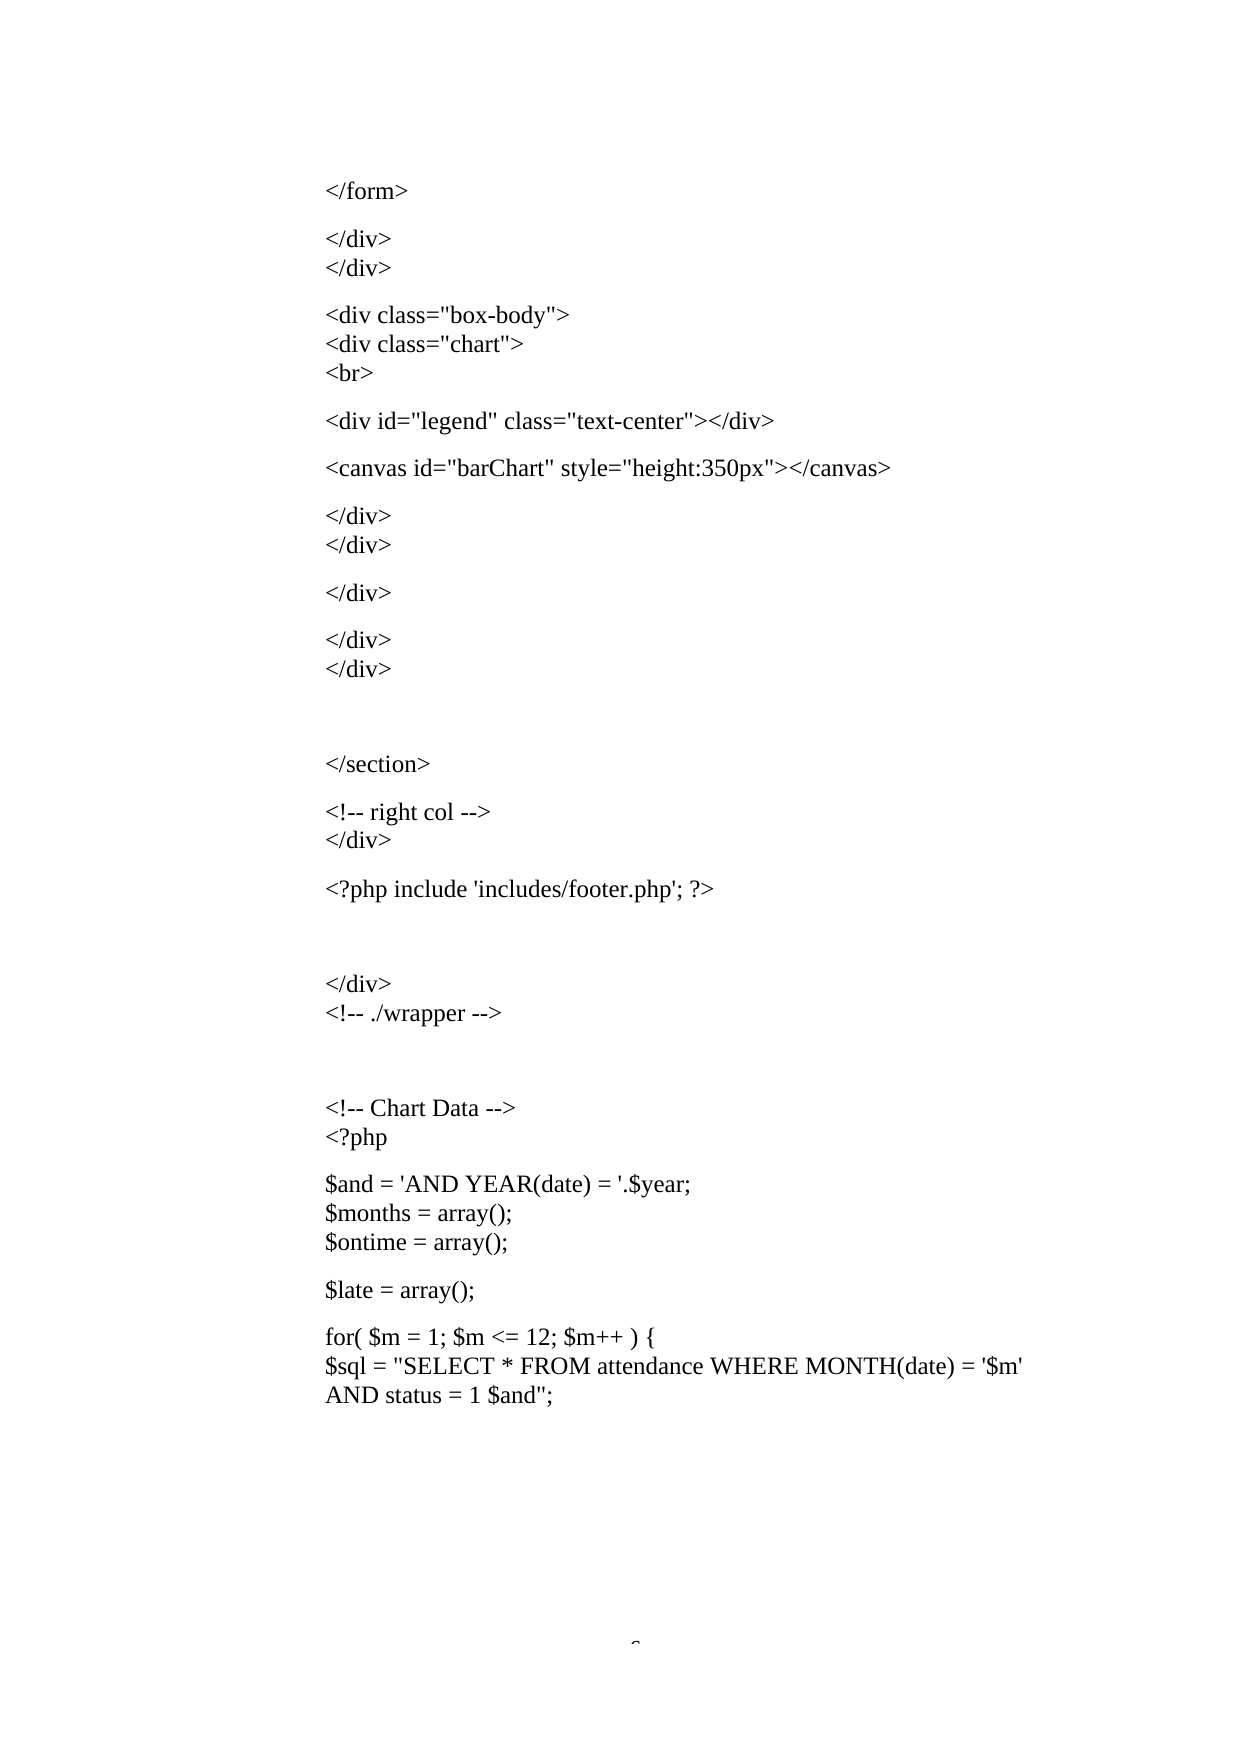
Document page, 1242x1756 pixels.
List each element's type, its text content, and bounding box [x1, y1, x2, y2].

text <!-- ./wrapper --> [325, 998, 1206, 1027]
text <div class="chart"> [325, 329, 1206, 358]
text <div id="legend" class="text-center"></div> [325, 406, 1206, 435]
text <!-- Chart Data --> [325, 1093, 1206, 1122]
text </div> [325, 578, 1206, 607]
text for( $m = 1; $m <= 12; $m++ ) { [325, 1322, 1206, 1351]
text </div> [325, 969, 1206, 998]
text <?php include 'includes/footer.php'; ?> [325, 874, 1206, 902]
text $ontime = array(); [325, 1227, 1206, 1256]
text <canvas id="barChart" style="height:350px"></canvas> [325, 453, 1206, 482]
text </div> [325, 826, 1206, 854]
text <br> [325, 358, 1206, 387]
text $months = array(); [325, 1198, 1206, 1227]
text $and = 'AND YEAR(date) = '.$year; [325, 1170, 1206, 1198]
text <!-- right col --> [325, 797, 1206, 826]
text <?php [325, 1122, 1206, 1151]
text $sql = "SELECT * FROM attendance WHERE MONTH(date) = '$m' AND status = 1 $and"; [325, 1351, 1025, 1409]
text </div> [325, 625, 1206, 654]
text </div> [325, 654, 1206, 683]
text </section> [325, 749, 1206, 778]
text </div> [325, 224, 1206, 253]
text $late = array(); [325, 1275, 1206, 1304]
text </div> [325, 253, 1206, 282]
text <div class="box-body"> [325, 301, 1206, 329]
text </div> [325, 530, 1206, 559]
text </form> [325, 176, 1206, 205]
text </div> [325, 501, 1206, 530]
